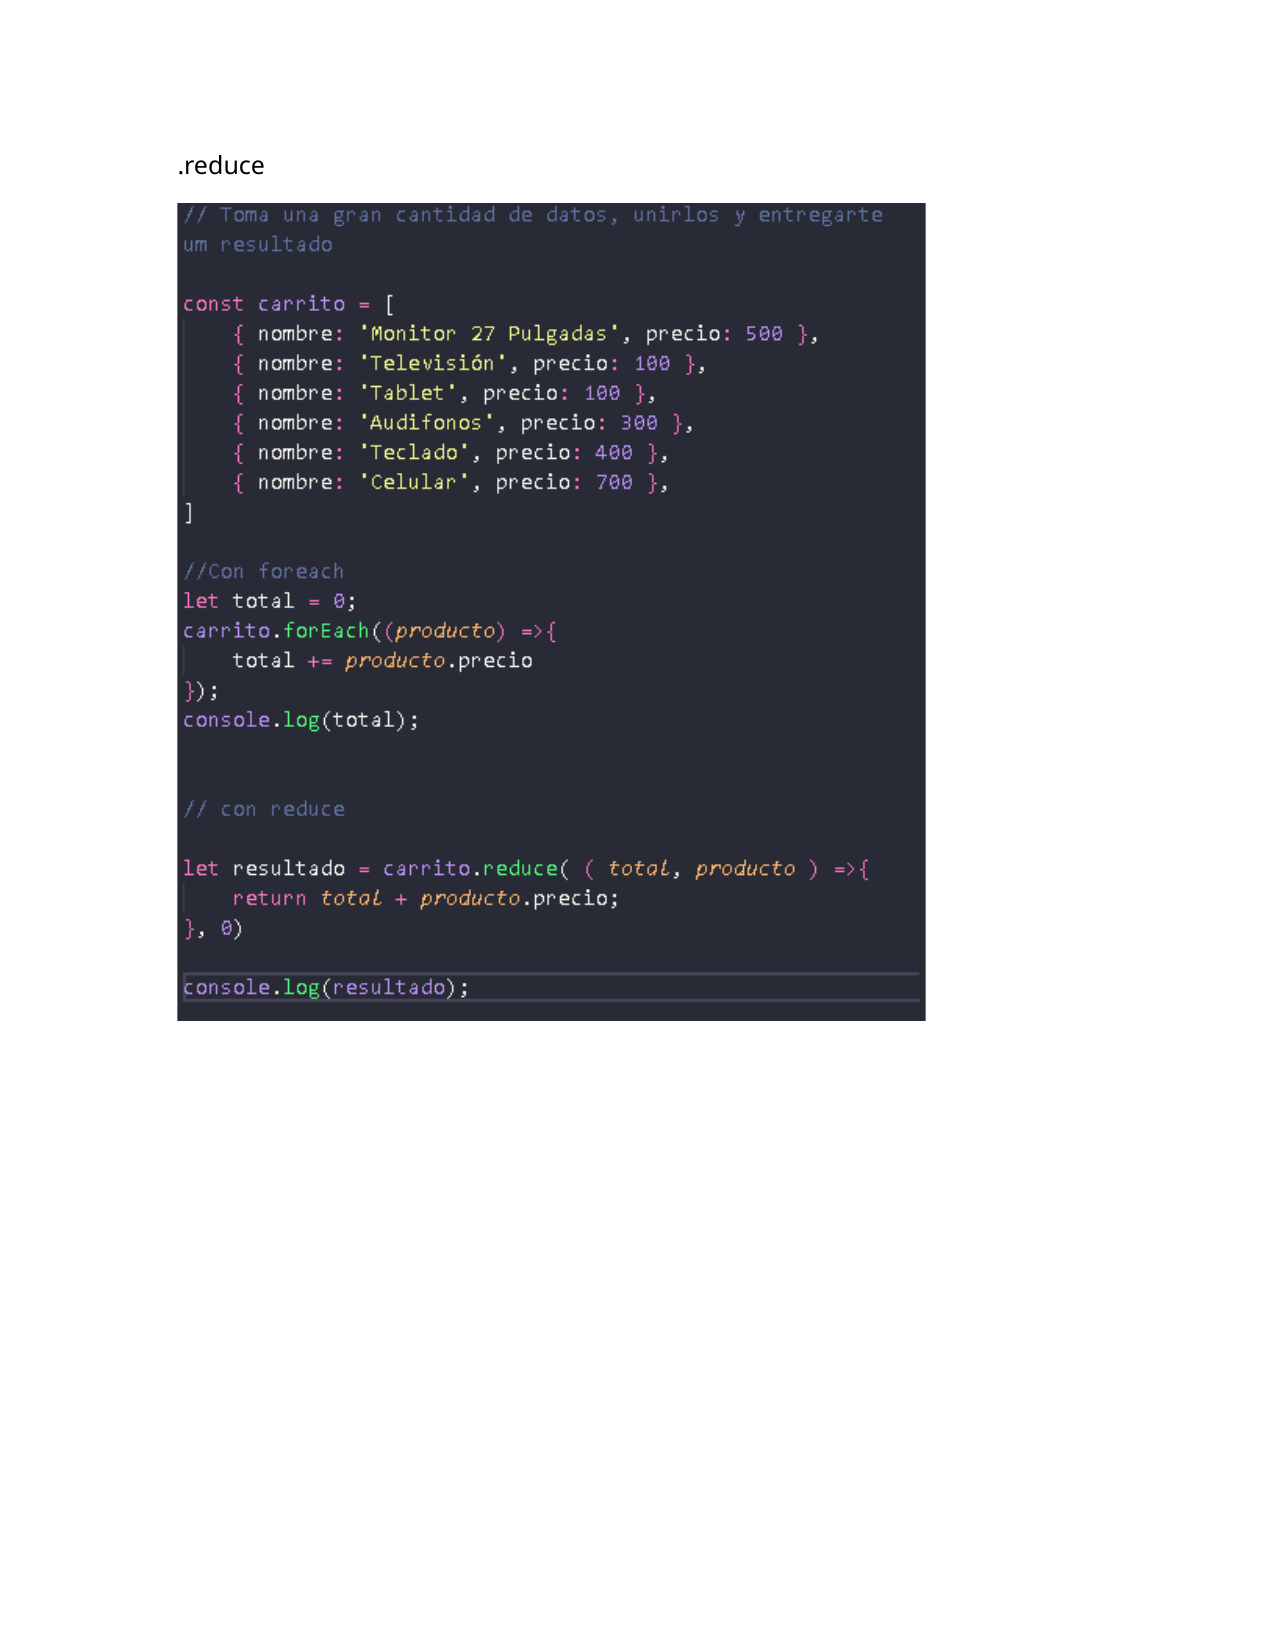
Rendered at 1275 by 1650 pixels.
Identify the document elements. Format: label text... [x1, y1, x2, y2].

text .reduce [177, 148, 1098, 182]
picture [177, 203, 926, 1021]
